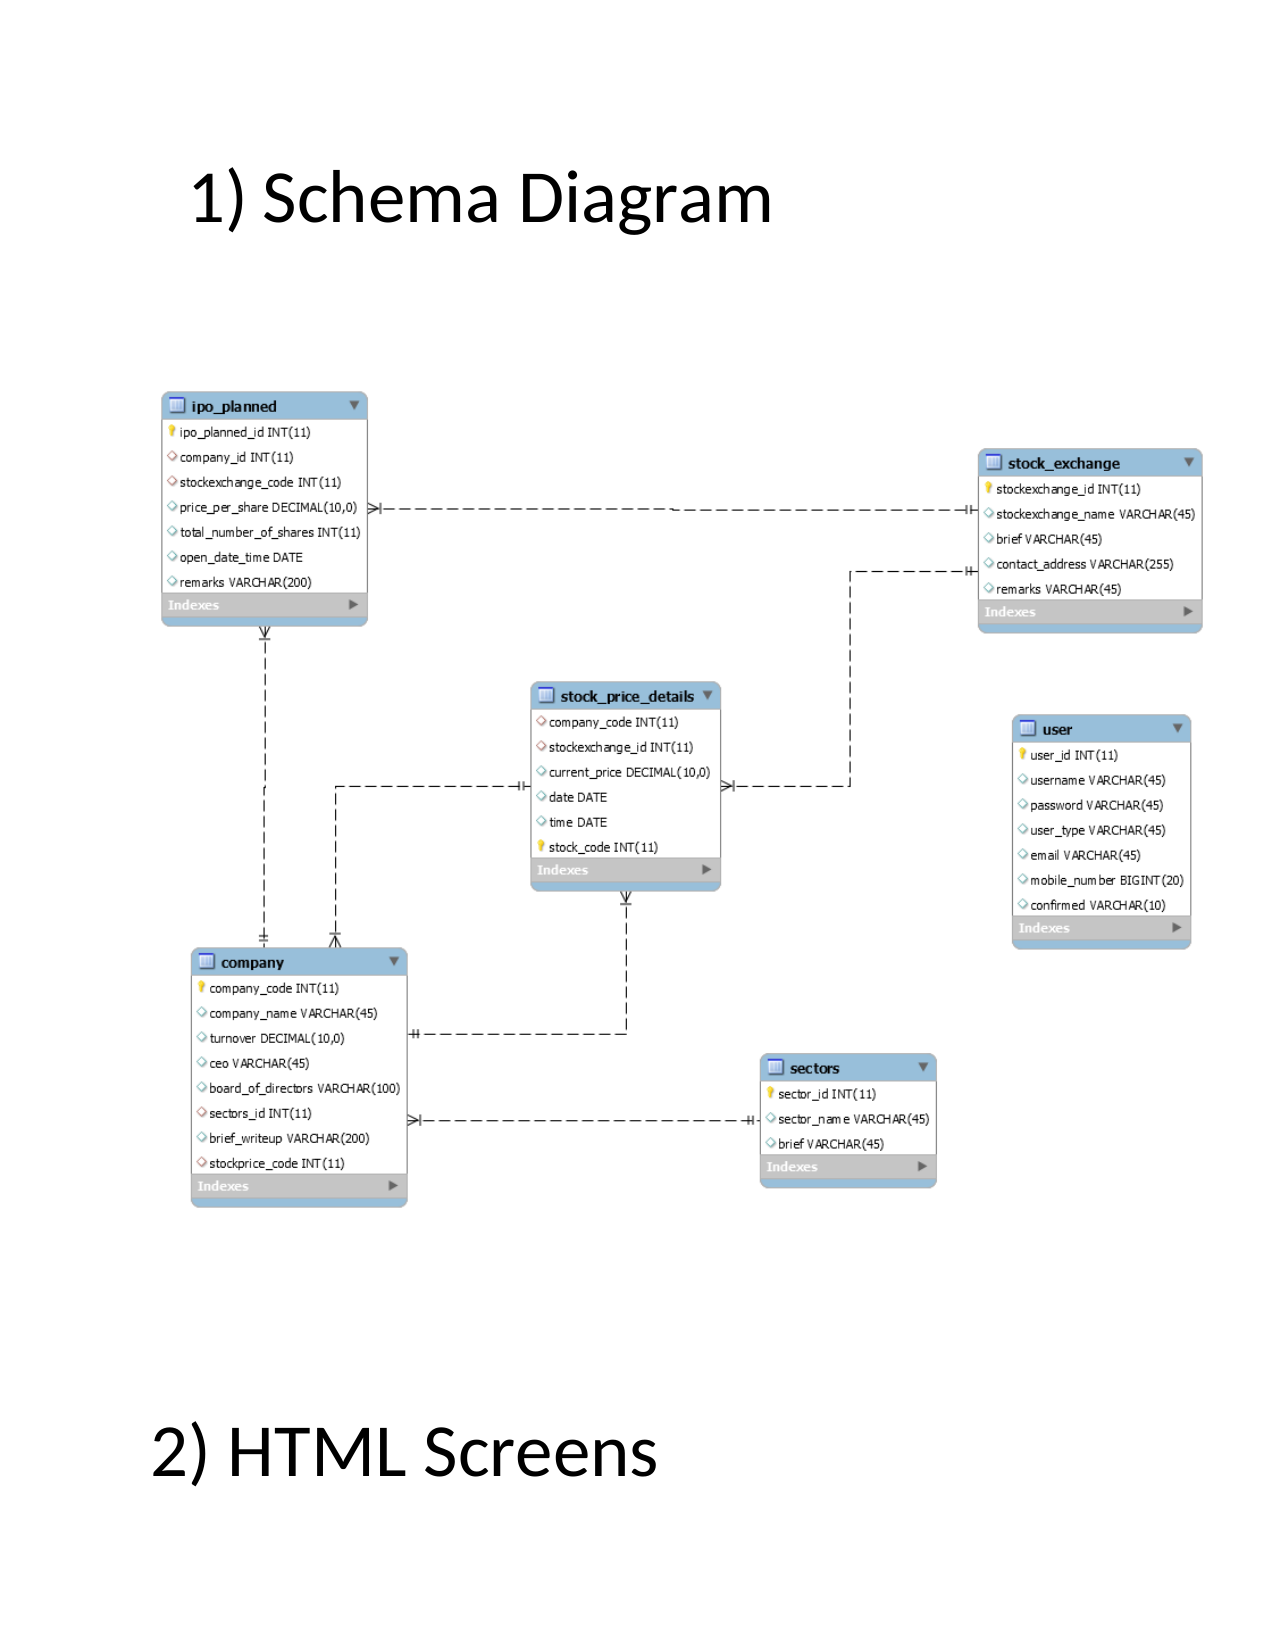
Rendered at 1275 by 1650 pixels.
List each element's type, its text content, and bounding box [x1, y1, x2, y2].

picture [150, 381, 1213, 1218]
list Schema Diagram [187, 150, 1125, 242]
text 2) HTML Screens [150, 1404, 1125, 1496]
